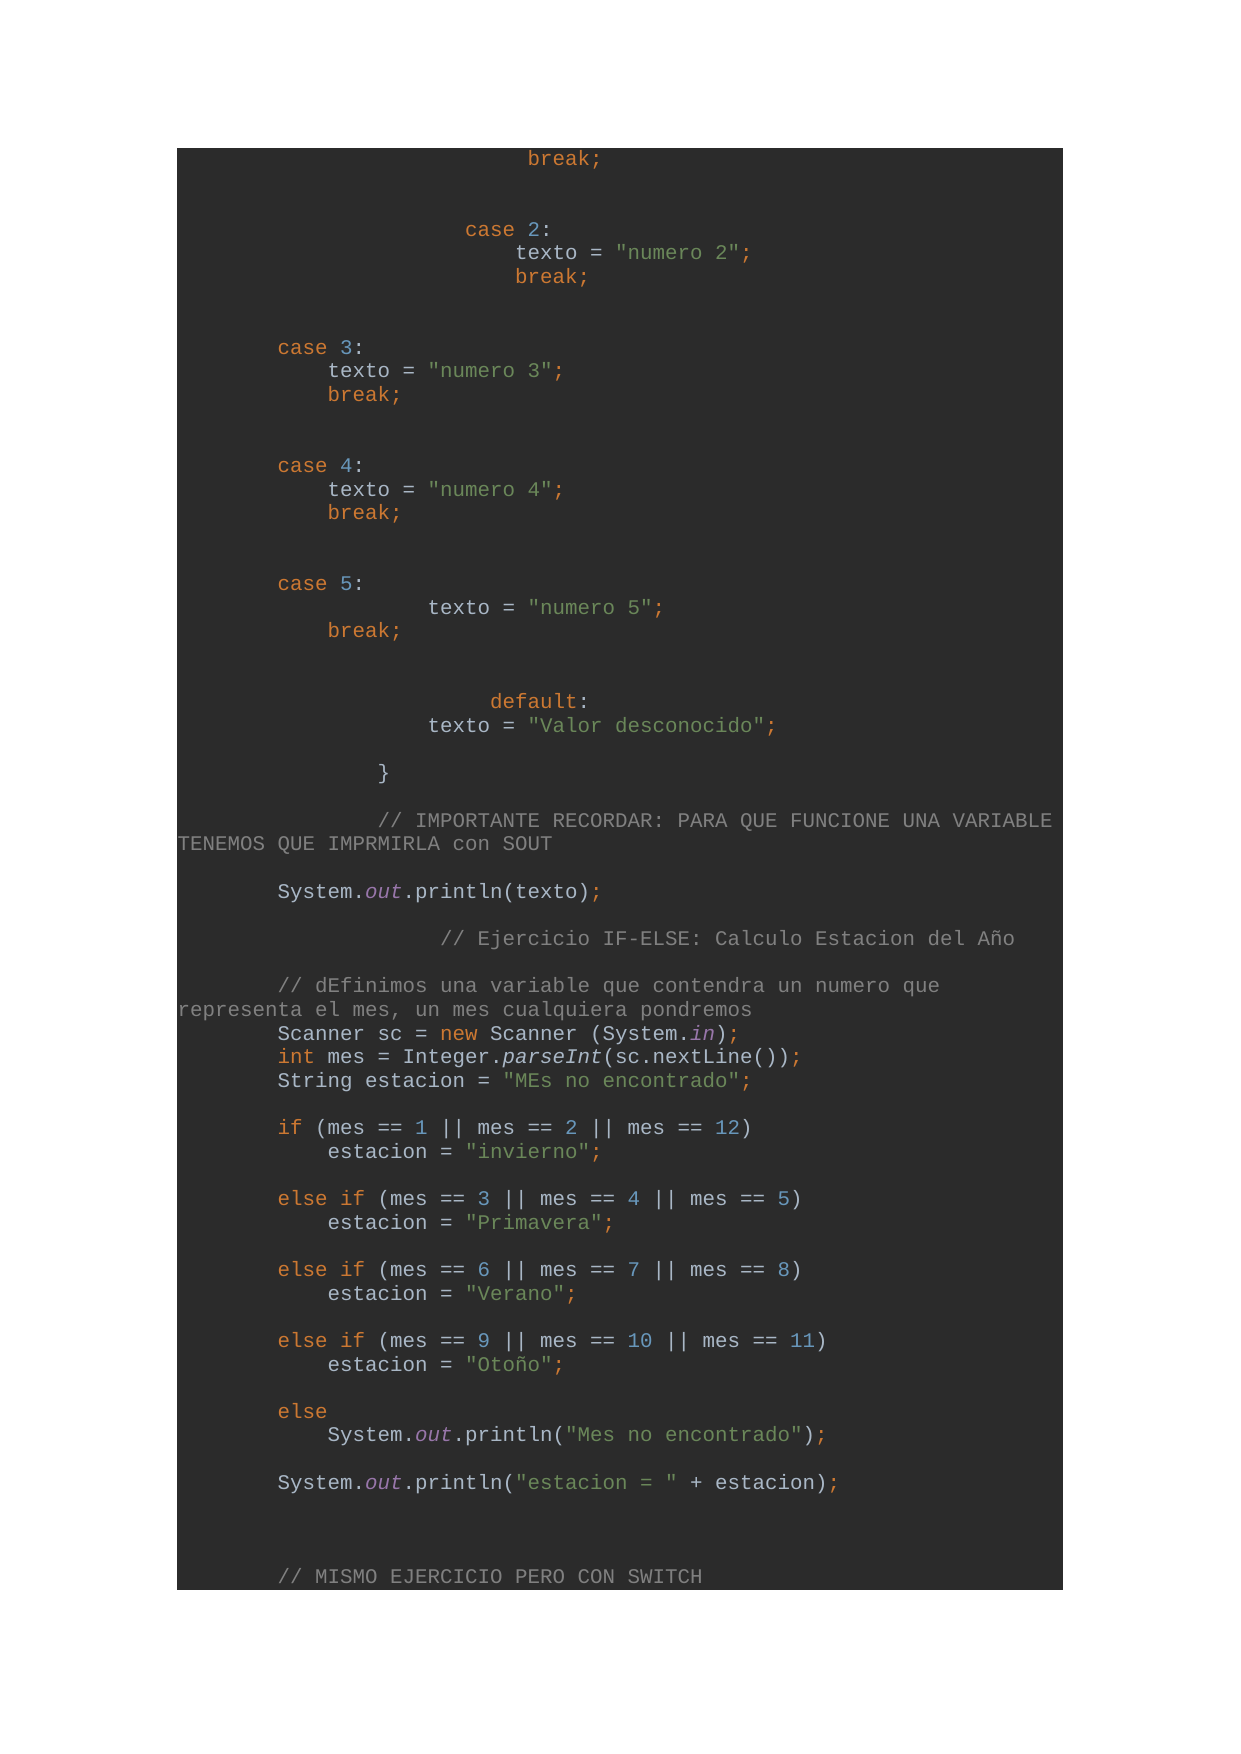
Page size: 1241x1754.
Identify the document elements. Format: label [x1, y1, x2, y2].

text [177, 148, 1063, 1590]
